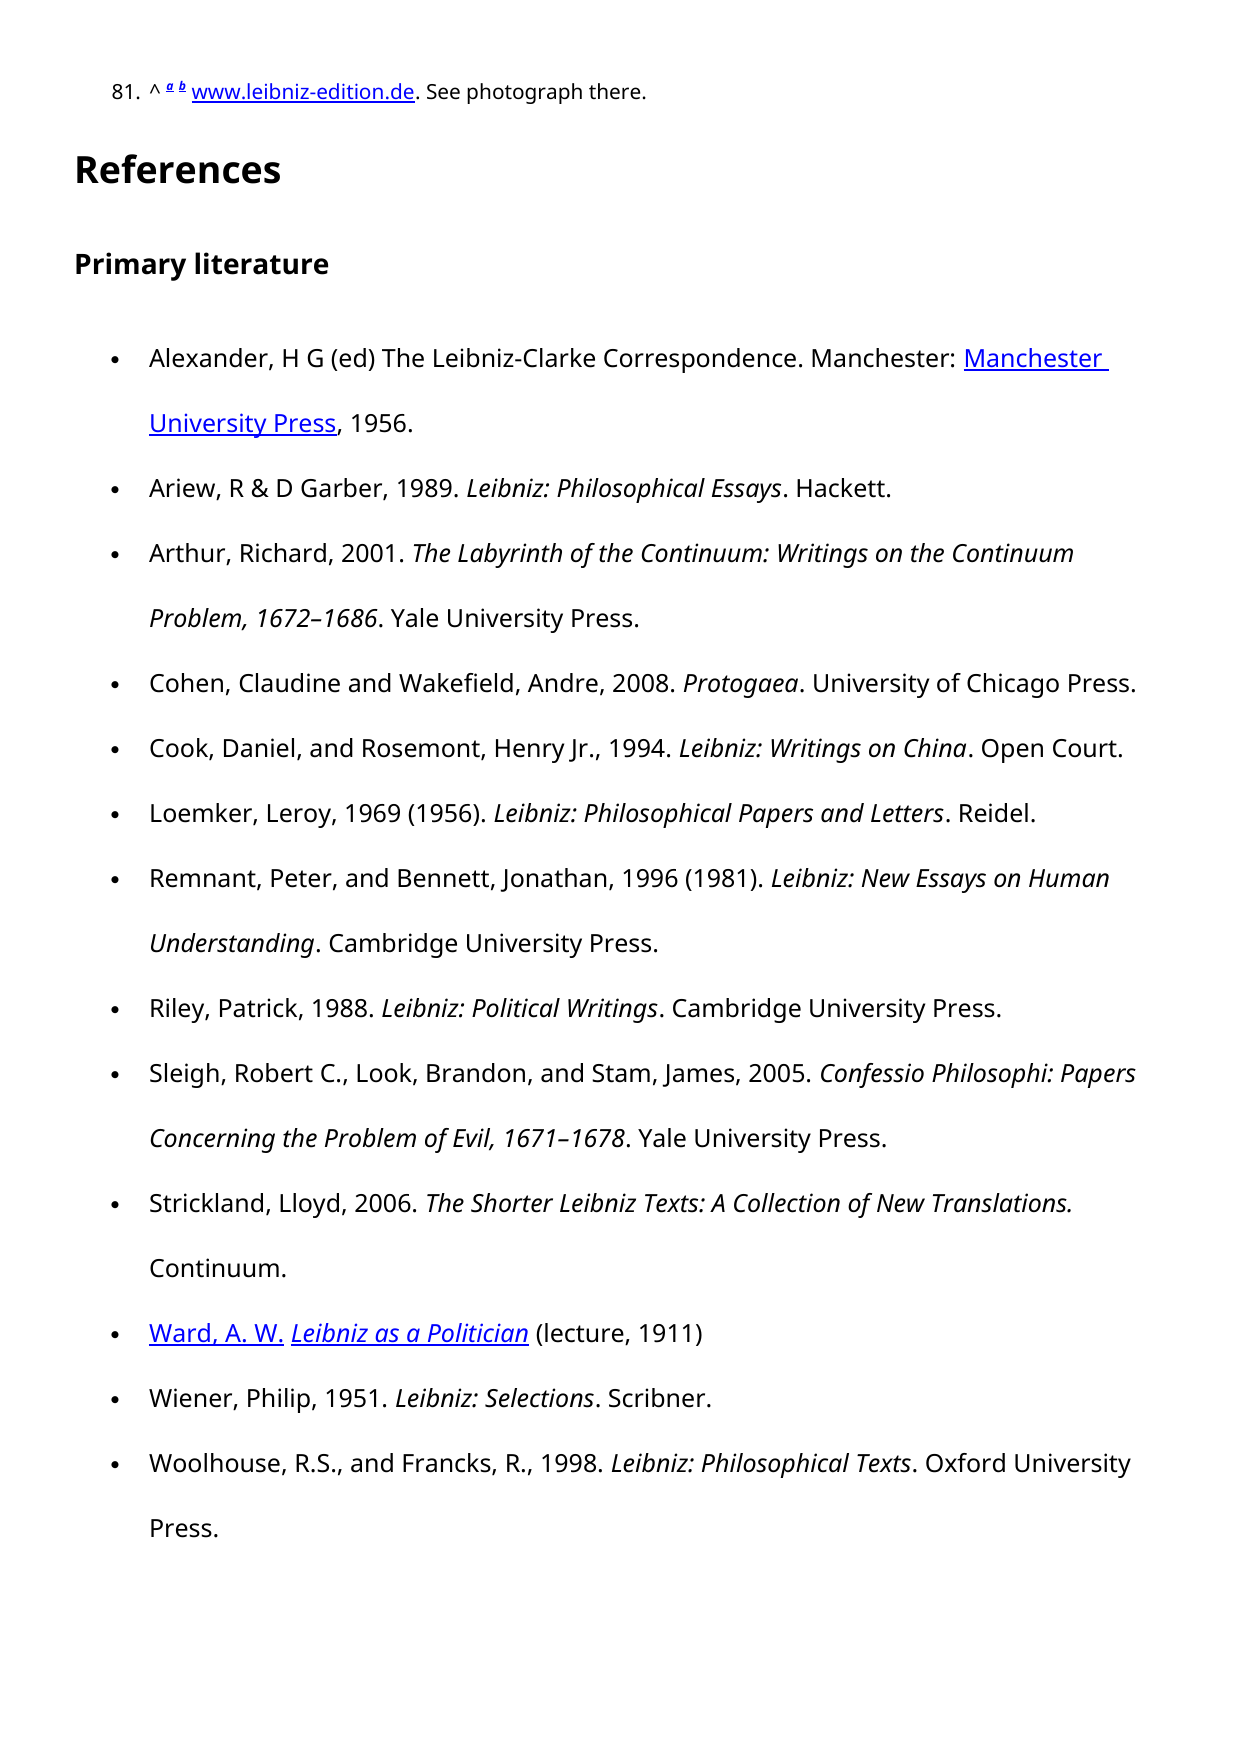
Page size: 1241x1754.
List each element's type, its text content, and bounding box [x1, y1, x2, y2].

list Riley, Patrick, 1988. Leibniz: Political Writings. Cambridge University Press. [111, 975, 1167, 1040]
list Ward, A. W. Leibniz as a Politician (lecture, 1911) [111, 1300, 1167, 1365]
text References [74, 137, 1167, 202]
list Wiener, Philip, 1951. Leibniz: Selections. Scribner. [111, 1365, 1167, 1430]
list ^ a b www.leibniz-edition.de. See photograph there. [111, 75, 1167, 108]
list Cohen, Claudine and Wakefield, Andre, 2008. Protogaea. University of Chicago Press. [111, 650, 1167, 715]
list Cook, Daniel, and Rosemont, Henry Jr., 1994. Leibniz: Writings on China. Open Court. [111, 715, 1167, 780]
list Woolhouse, R.S., and Francks, R., 1998. Leibniz: Philosophical Texts. Oxford University Press. [111, 1430, 1167, 1560]
list Remnant, Peter, and Bennett, Jonathan, 1996 (1981). Leibniz: New Essays on Human Understanding. Cambridge University Press. [111, 845, 1167, 975]
list Alexander, H G (ed) The Leibniz-Clarke Correspondence. Manchester: Manchester University Press, 1956. [111, 325, 1167, 455]
list Ariew, R & D Garber, 1989. Leibniz: Philosophical Essays. Hackett. [111, 455, 1167, 520]
list Arthur, Richard, 2001. The Labyrinth of the Continuum: Writings on the Continuum Problem, 1672–1686. Yale University Press. [111, 520, 1167, 650]
text Primary literature [74, 231, 1167, 296]
list Strickland, Lloyd, 2006. The Shorter Leibniz Texts: A Collection of New Translations. Continuum. [111, 1170, 1167, 1300]
list Loemker, Leroy, 1969 (1956). Leibniz: Philosophical Papers and Letters. Reidel. [111, 780, 1167, 845]
list Sleigh, Robert C., Look, Brandon, and Stam, James, 2005. Confessio Philosophi: Papers Concerning the Problem of Evil, 1671–1678. Yale University Press. [111, 1040, 1167, 1170]
